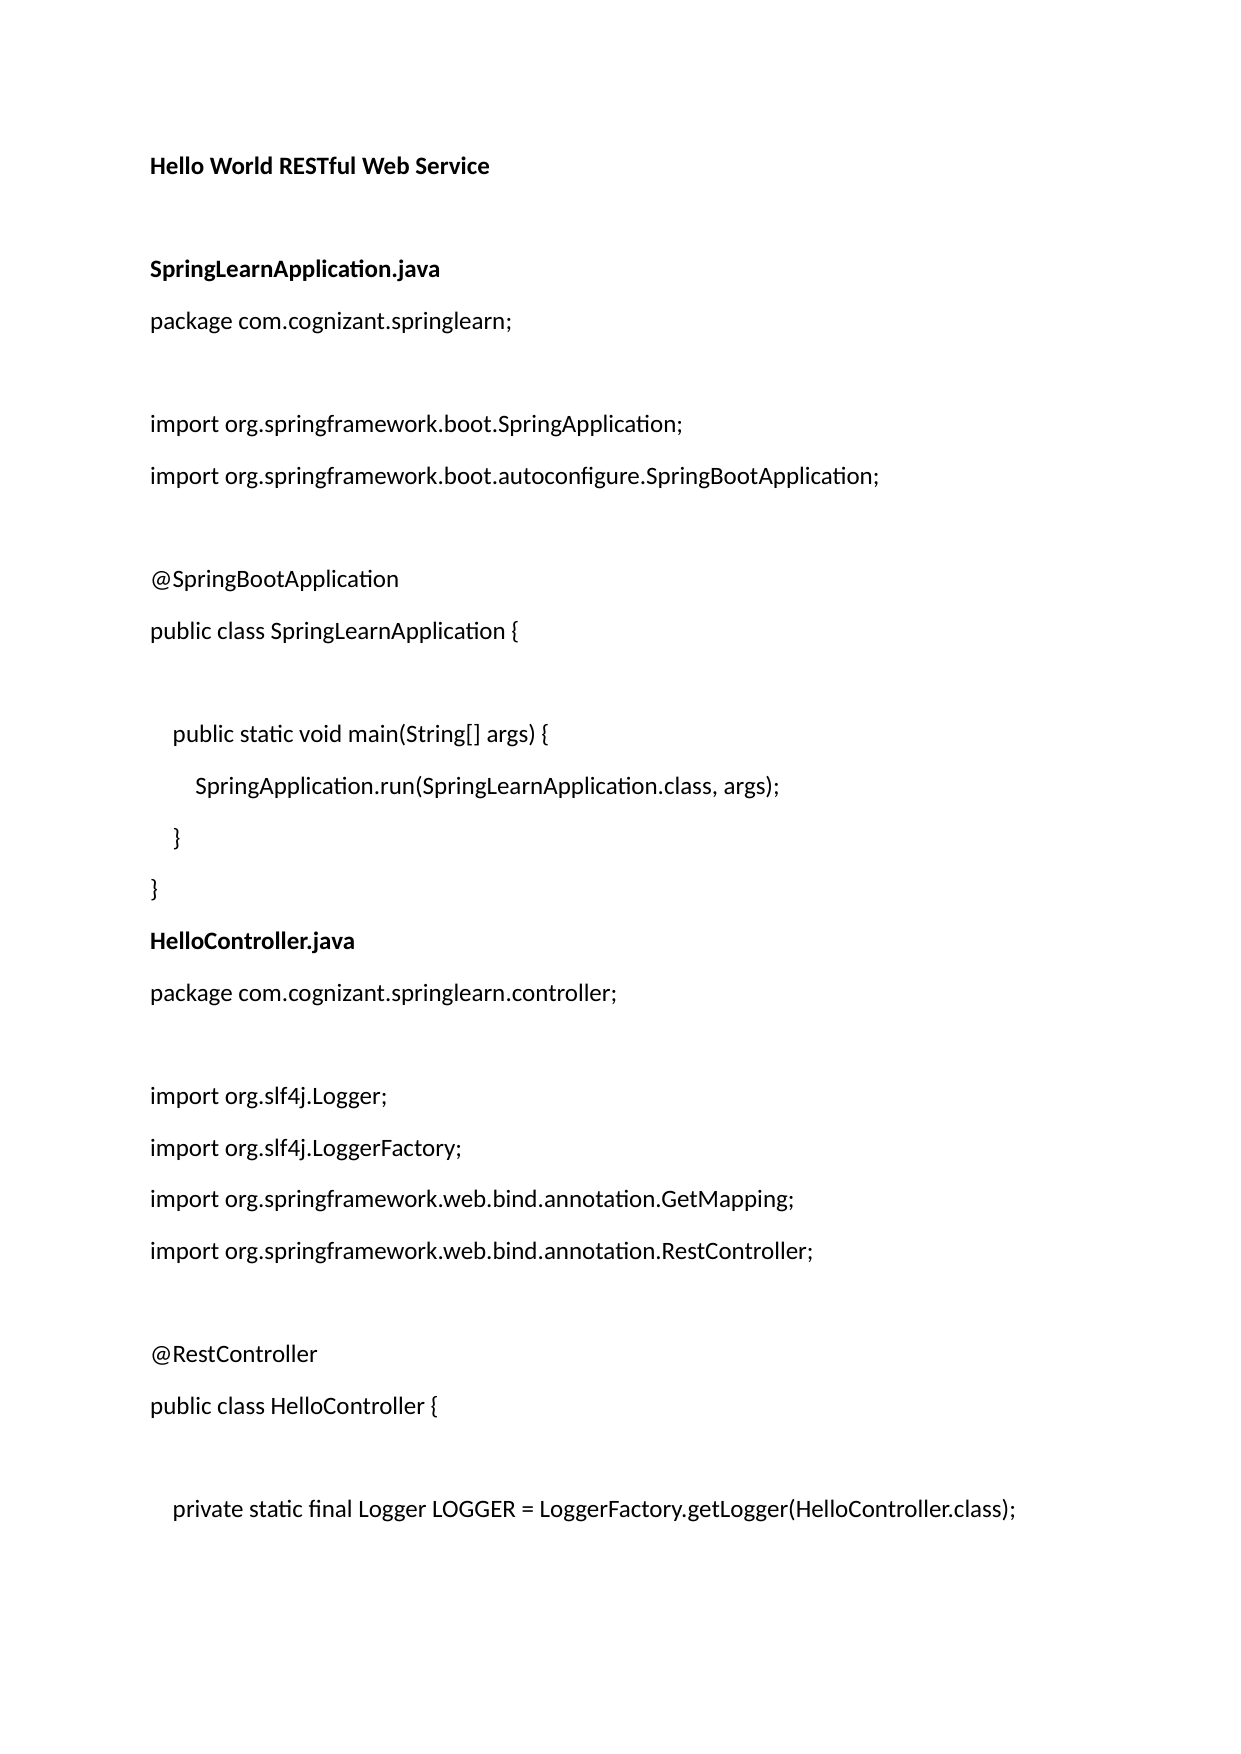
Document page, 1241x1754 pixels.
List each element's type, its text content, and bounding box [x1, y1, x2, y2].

text @RestController [150, 1338, 1090, 1369]
text @SpringBootApplication [150, 563, 1090, 594]
text } [150, 822, 1090, 852]
text private static final Logger LOGGER = LoggerFactory.getLogger(HelloController.class); [150, 1493, 1090, 1524]
text import org.springframework.web.bind.annotation.RestController; [150, 1235, 1090, 1266]
text HelloController.java [150, 925, 1090, 956]
text import org.springframework.web.bind.annotation.GetMapping; [150, 1183, 1090, 1214]
text import org.springframework.boot.autoconfigure.SpringBootApplication; [150, 460, 1090, 491]
text SpringApplication.run(SpringLearnApplication.class, args); [150, 770, 1090, 801]
text import org.springframework.boot.SpringApplication; [150, 408, 1090, 439]
text public class SpringLearnApplication { [150, 615, 1090, 646]
text import org.slf4j.Logger; [150, 1080, 1090, 1111]
text package com.cognizant.springlearn.controller; [150, 977, 1090, 1007]
text public class HelloController { [150, 1390, 1090, 1421]
text Hello World RESTful Web Service [150, 150, 1090, 181]
text } [150, 873, 1090, 904]
text public static void main(String[] args) { [150, 718, 1090, 749]
text package com.cognizant.springlearn; [150, 305, 1090, 336]
text SpringLearnApplication.java [150, 253, 1090, 284]
text import org.slf4j.LoggerFactory; [150, 1132, 1090, 1162]
